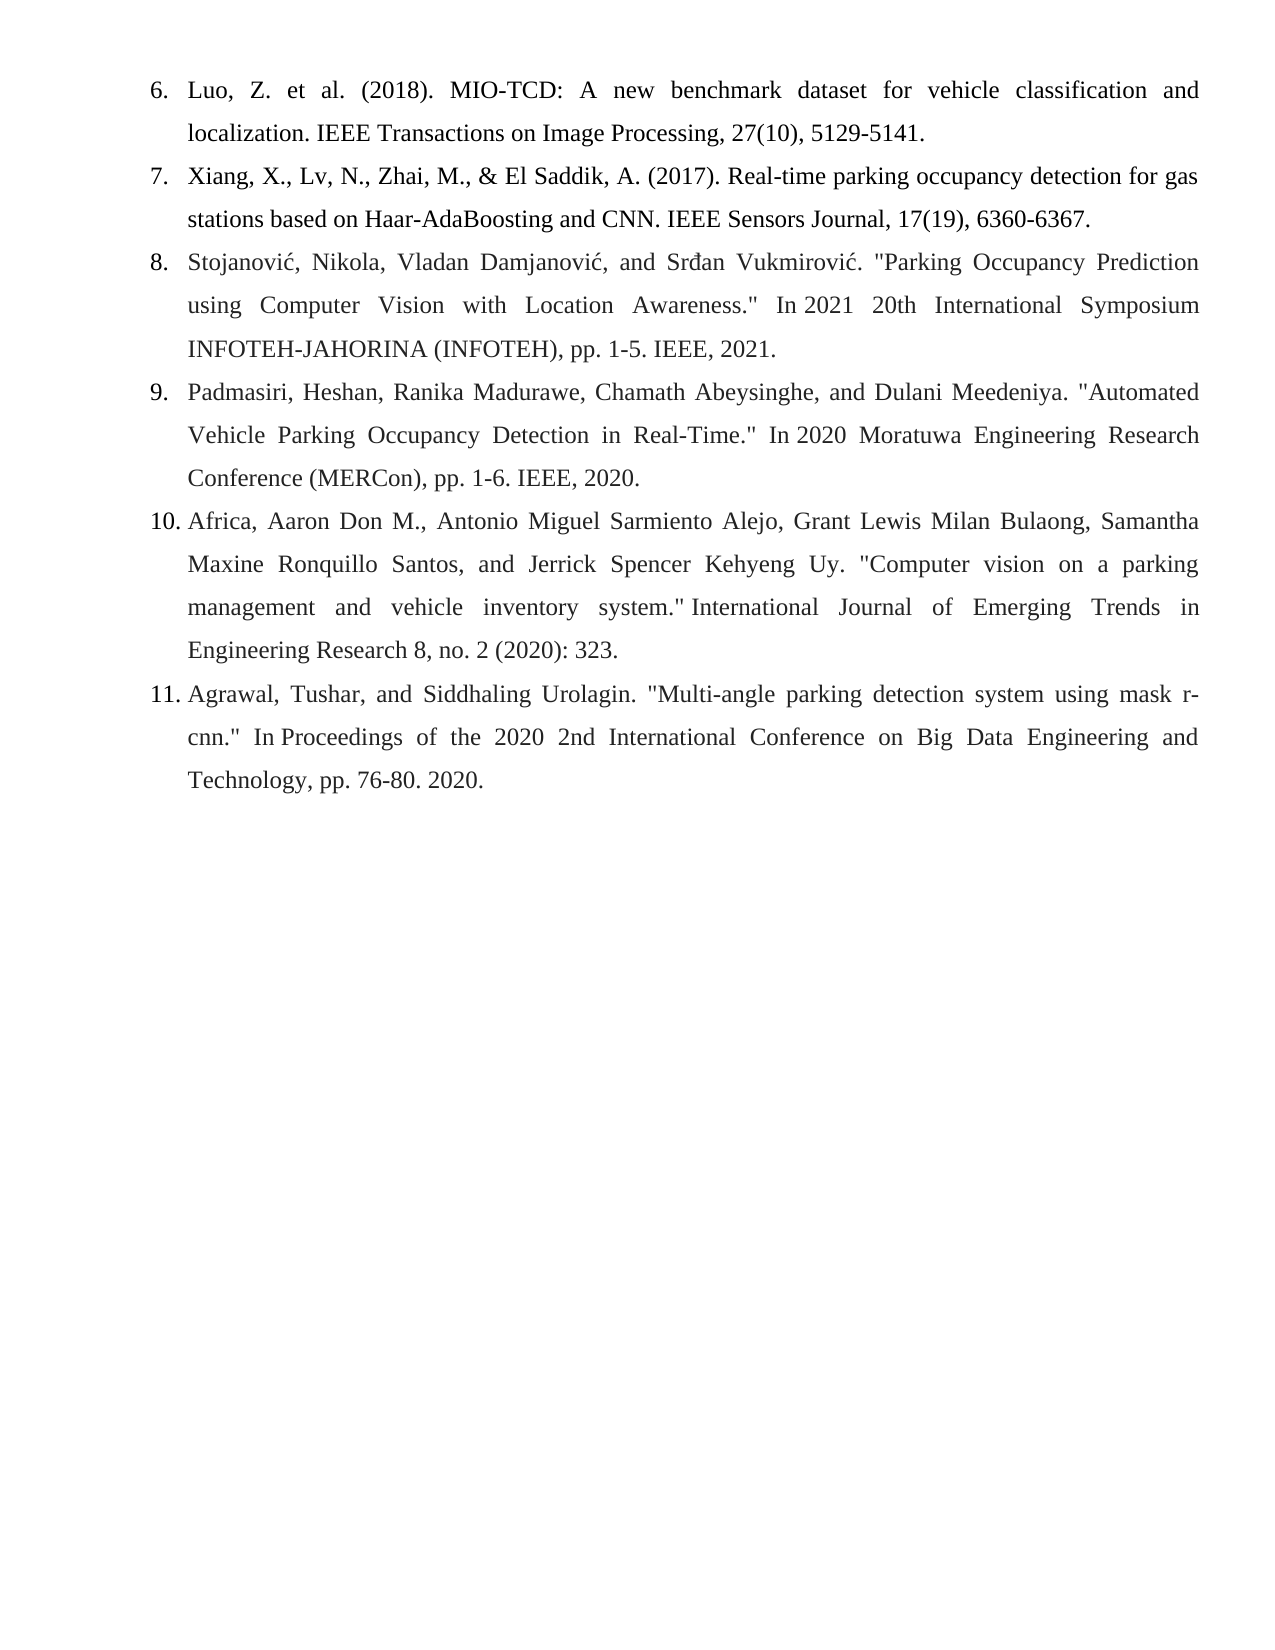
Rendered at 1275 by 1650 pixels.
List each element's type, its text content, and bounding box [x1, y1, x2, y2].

list Xiang, X., Lv, N., Zhai, M., & El Saddik, A. (2017). Real-time parking occupancy detection for gas stations based on Haar-AdaBoosting and CNN. IEEE Sensors Journal, 17(19), 6360-6367. [150, 161, 1200, 233]
list Agrawal, Tushar, and Siddhaling Urolagin. "Multi-angle parking detection system using mask r-cnn." In Proceedings of the 2020 2nd International Conference on Big Data Engineering and Technology, pp. 76-80. 2020. [150, 679, 1200, 794]
list Stojanović, Nikola, Vladan Damjanović, and Srđan Vukmirović. "Parking Occupancy Prediction using Computer Vision with Location Awareness." In 2021 20th International Symposium INFOTEH-JAHORINA (INFOTEH), pp. 1-5. IEEE, 2021. [150, 247, 1200, 362]
list Luo, Z. et al. (2018). MIO-TCD: A new benchmark dataset for vehicle classification and localization. IEEE Transactions on Image Processing, 27(10), 5129-5141. [150, 75, 1200, 147]
list Padmasiri, Heshan, Ranika Madurawe, Chamath Abeysinghe, and Dulani Meedeniya. "Automated Vehicle Parking Occupancy Detection in Real-Time." In 2020 Moratuwa Engineering Research Conference (MERCon), pp. 1-6. IEEE, 2020. [150, 377, 1200, 492]
list Africa, Aaron Don M., Antonio Miguel Sarmiento Alejo, Grant Lewis Milan Bulaong, Samantha Maxine Ronquillo Santos, and Jerrick Spencer Kehyeng Uy. "Computer vision on a parking management and vehicle inventory system." International Journal of Emerging Trends in Engineering Research 8, no. 2 (2020): 323. [150, 506, 1200, 664]
